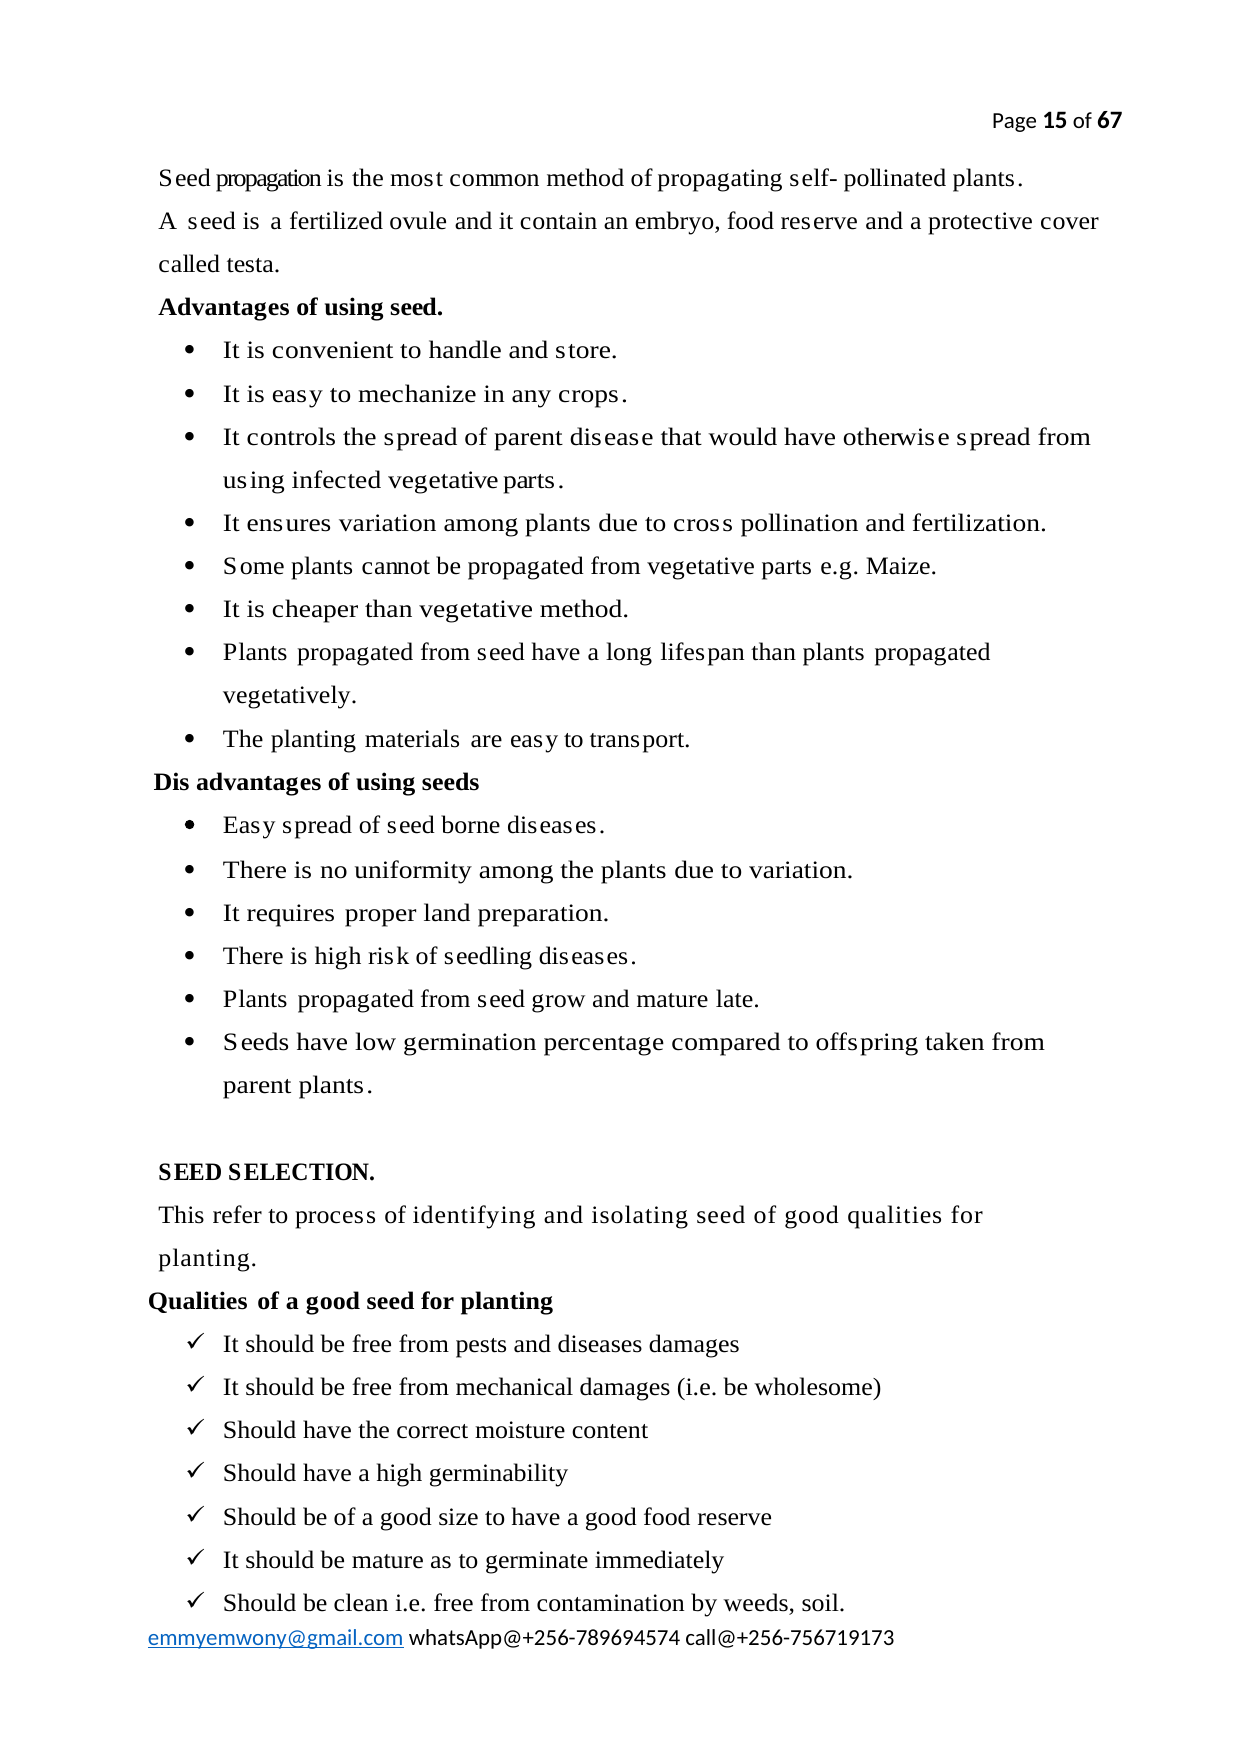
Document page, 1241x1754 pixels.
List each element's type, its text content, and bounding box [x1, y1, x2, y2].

list It controls the spread of parent disease that would have otherwise spread from using infected vegetative parts. [185, 422, 1101, 494]
list It is easy to mechanize in any crops. [185, 379, 1122, 407]
list It requires proper land preparation. [185, 898, 1122, 927]
list Some plants cannot be propagated from vegetative parts e.g. Maize. [185, 551, 1122, 580]
list It is convenient to handle and store. [185, 336, 1122, 364]
list It should be mature as to germinate immediately [185, 1545, 1122, 1573]
list There is high risk of seedling diseases. [185, 941, 1122, 970]
text Qualities of a good seed for planting [148, 1286, 1028, 1315]
list There is no uniformity among the plants due to variation. [185, 855, 1122, 883]
text Advantages of using seed. [158, 292, 1122, 321]
list Easy spread of seed borne diseases. [185, 810, 711, 839]
text This refer to process of identifying and isolating seed of good qualities for planting. [158, 1200, 1028, 1272]
list Should have a high germinability [185, 1458, 1122, 1487]
text Seed propagation is the most common method of propagating self- pollinated plants. [158, 163, 1104, 192]
list Should have the correct moisture content [185, 1415, 1122, 1444]
list It ensures variation among plants due to cross pollination and fertilization. [185, 508, 1122, 537]
list It should be free from mechanical damages (i.e. be wholesome) [185, 1372, 1122, 1401]
list Should be clean i.e. free from contamination by weeds, soil. [185, 1588, 1122, 1617]
list It is cheaper than vegetative method. [185, 594, 1122, 623]
list Seeds have low germination percentage compared to offspring taken from parent plants. [185, 1027, 1048, 1099]
list Should be of a good size to have a good food reserve [185, 1502, 1122, 1530]
text Dis advantages of using seeds [148, 767, 711, 796]
text A seed is a fertilized ovule and it contain an embryo, food reserve and a protective cover called testa. [158, 206, 1104, 278]
list It should be free from pests and diseases damages [185, 1329, 1122, 1358]
text SEED SELECTION. [158, 1157, 1122, 1185]
list Plants propagated from seed grow and mature late. [185, 984, 1122, 1013]
list The planting materials are easy to transport. [185, 724, 711, 752]
list Plants propagated from seed have a long lifespan than plants propagated vegetatively. [185, 637, 1041, 709]
